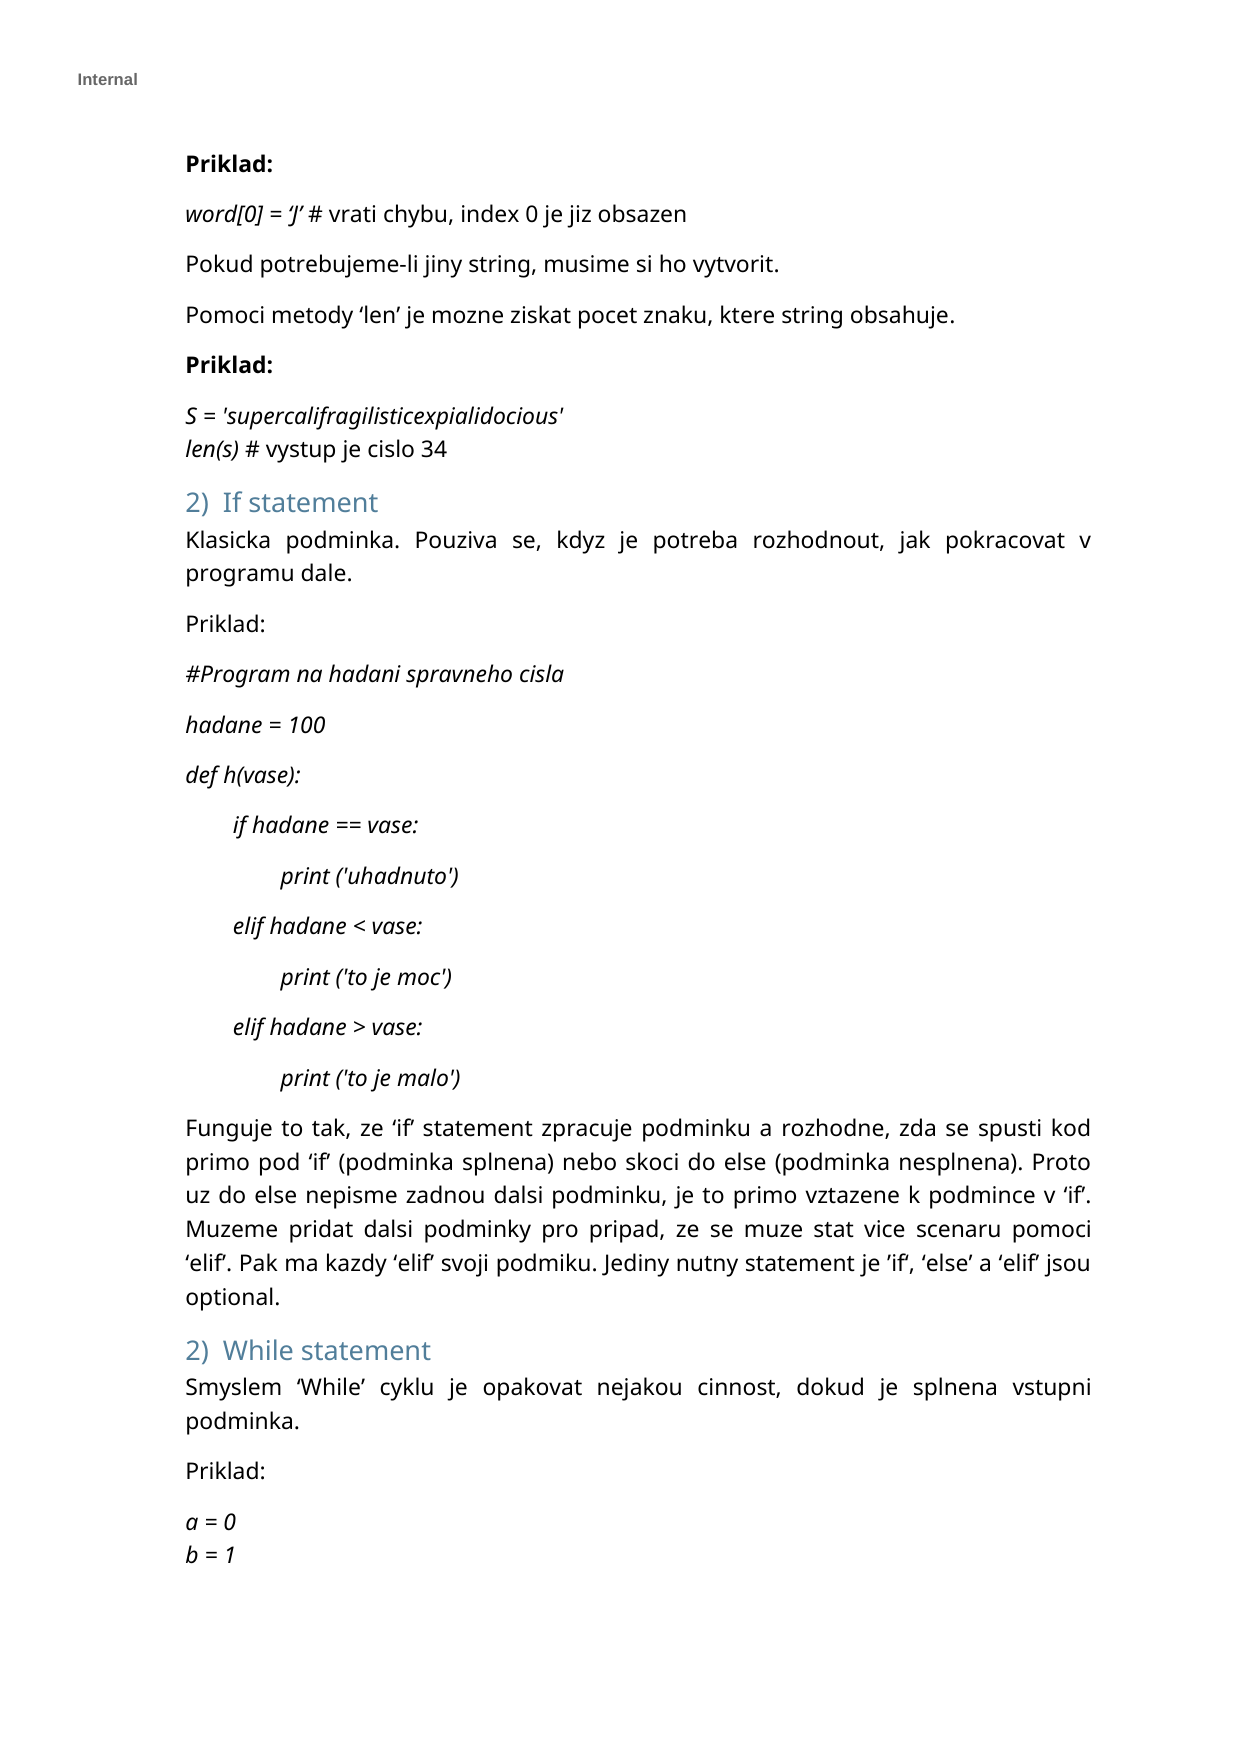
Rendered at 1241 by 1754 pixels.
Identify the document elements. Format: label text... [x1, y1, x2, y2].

text print ('to je malo') [185, 1062, 1093, 1093]
text Pomoci metody ‘len’ je mozne ziskat pocet znaku, ktere string obsahuje. [185, 299, 1093, 330]
text word[0] = ‘J’ # vrati chybu, index 0 je jiz obsazen [185, 198, 1093, 229]
text Klasicka podminka. Pouziva se, kdyz je potreba rozhodnout, jak pokracovat v programu dale. [185, 524, 1093, 589]
subtitle While statement [185, 1331, 1093, 1368]
text Priklad: [185, 349, 1093, 381]
text #Program na hadani spravneho cisla [185, 658, 1093, 689]
text Priklad: [185, 148, 1093, 179]
text print ('uhadnuto') [185, 860, 1093, 891]
text Funguje to tak, ze ‘if’ statement zpracuje podminku a rozhodne, zda se spusti kod primo pod ‘if’ (podminka splnena) nebo skoci do else (podminka nesplnena). Proto uz do else nepisme zadnou dalsi podminku, je to primo vztazene k podmince v ‘if’. Muzeme pridat dalsi podminky pro pripad, ze se muze stat vice scenaru pomoci ‘elif’. Pak ma kazdy ‘elif’ svoji podmiku. Jediny nutny statement je ’if‘, ‘else’ a ‘elif’ jsou optional. [185, 1112, 1093, 1312]
text Pokud potrebujeme-li jiny string, musime si ho vytvorit. [185, 248, 1093, 280]
text Priklad: [185, 608, 1093, 639]
text elif hadane > vase: [185, 1011, 1093, 1042]
text Smyslem ‘While’ cyklu je opakovat nejakou cinnost, dokud je splnena vstupni podminka. [185, 1371, 1093, 1436]
text S = 'supercalifragilisticexpialidocious' len(s) # vystup je cislo 34 [185, 400, 1093, 465]
text def h(vase): [185, 759, 1093, 790]
text print ('to je moc') [185, 961, 1093, 992]
text hadane = 100 [185, 709, 1093, 740]
text a = 0 b = 1 [185, 1506, 1093, 1571]
subtitle If statement [185, 484, 1093, 521]
text if hadane == vase: [185, 809, 1093, 841]
text elif hadane < vase: [185, 910, 1093, 942]
text Priklad: [185, 1455, 1093, 1486]
